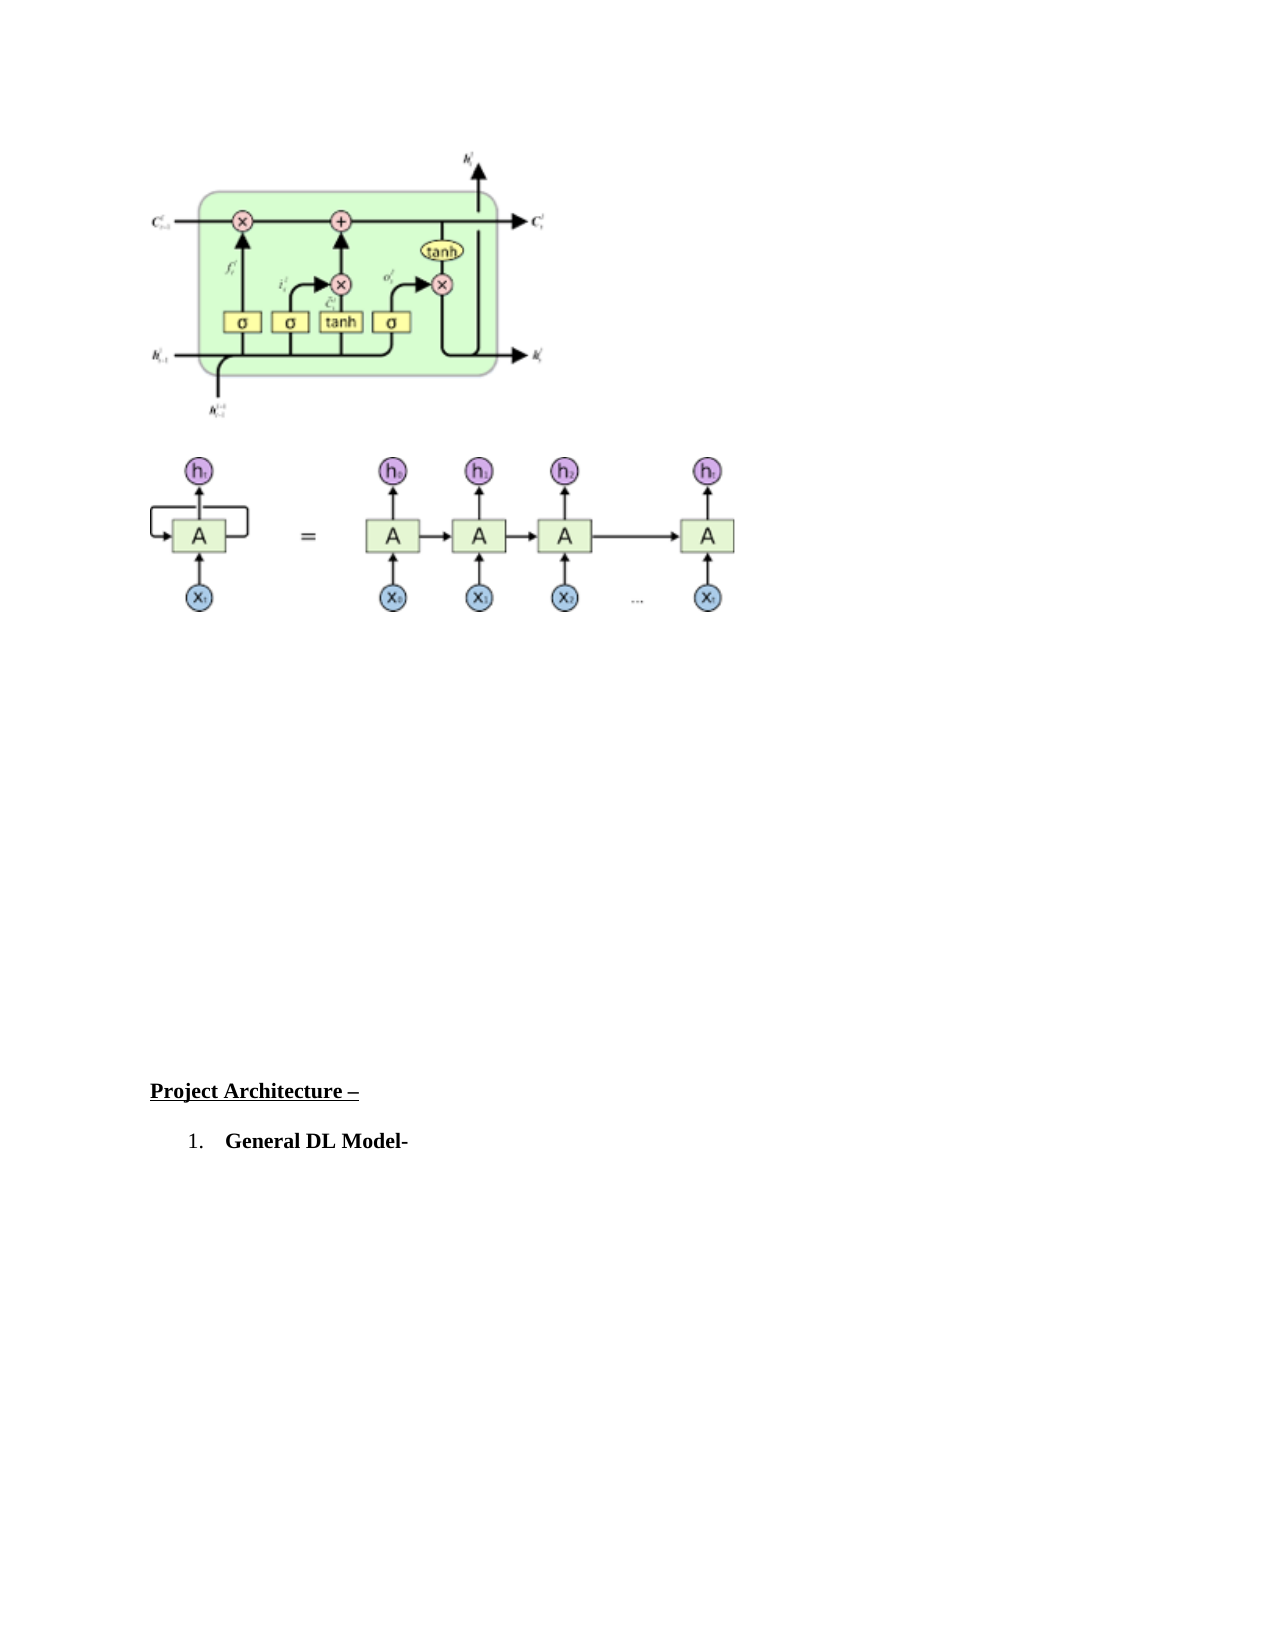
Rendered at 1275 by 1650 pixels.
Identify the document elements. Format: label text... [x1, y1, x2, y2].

list General DL Model- [187, 1128, 1125, 1153]
text Project Architecture – [150, 1078, 1125, 1103]
picture [150, 457, 735, 612]
picture [150, 150, 547, 421]
